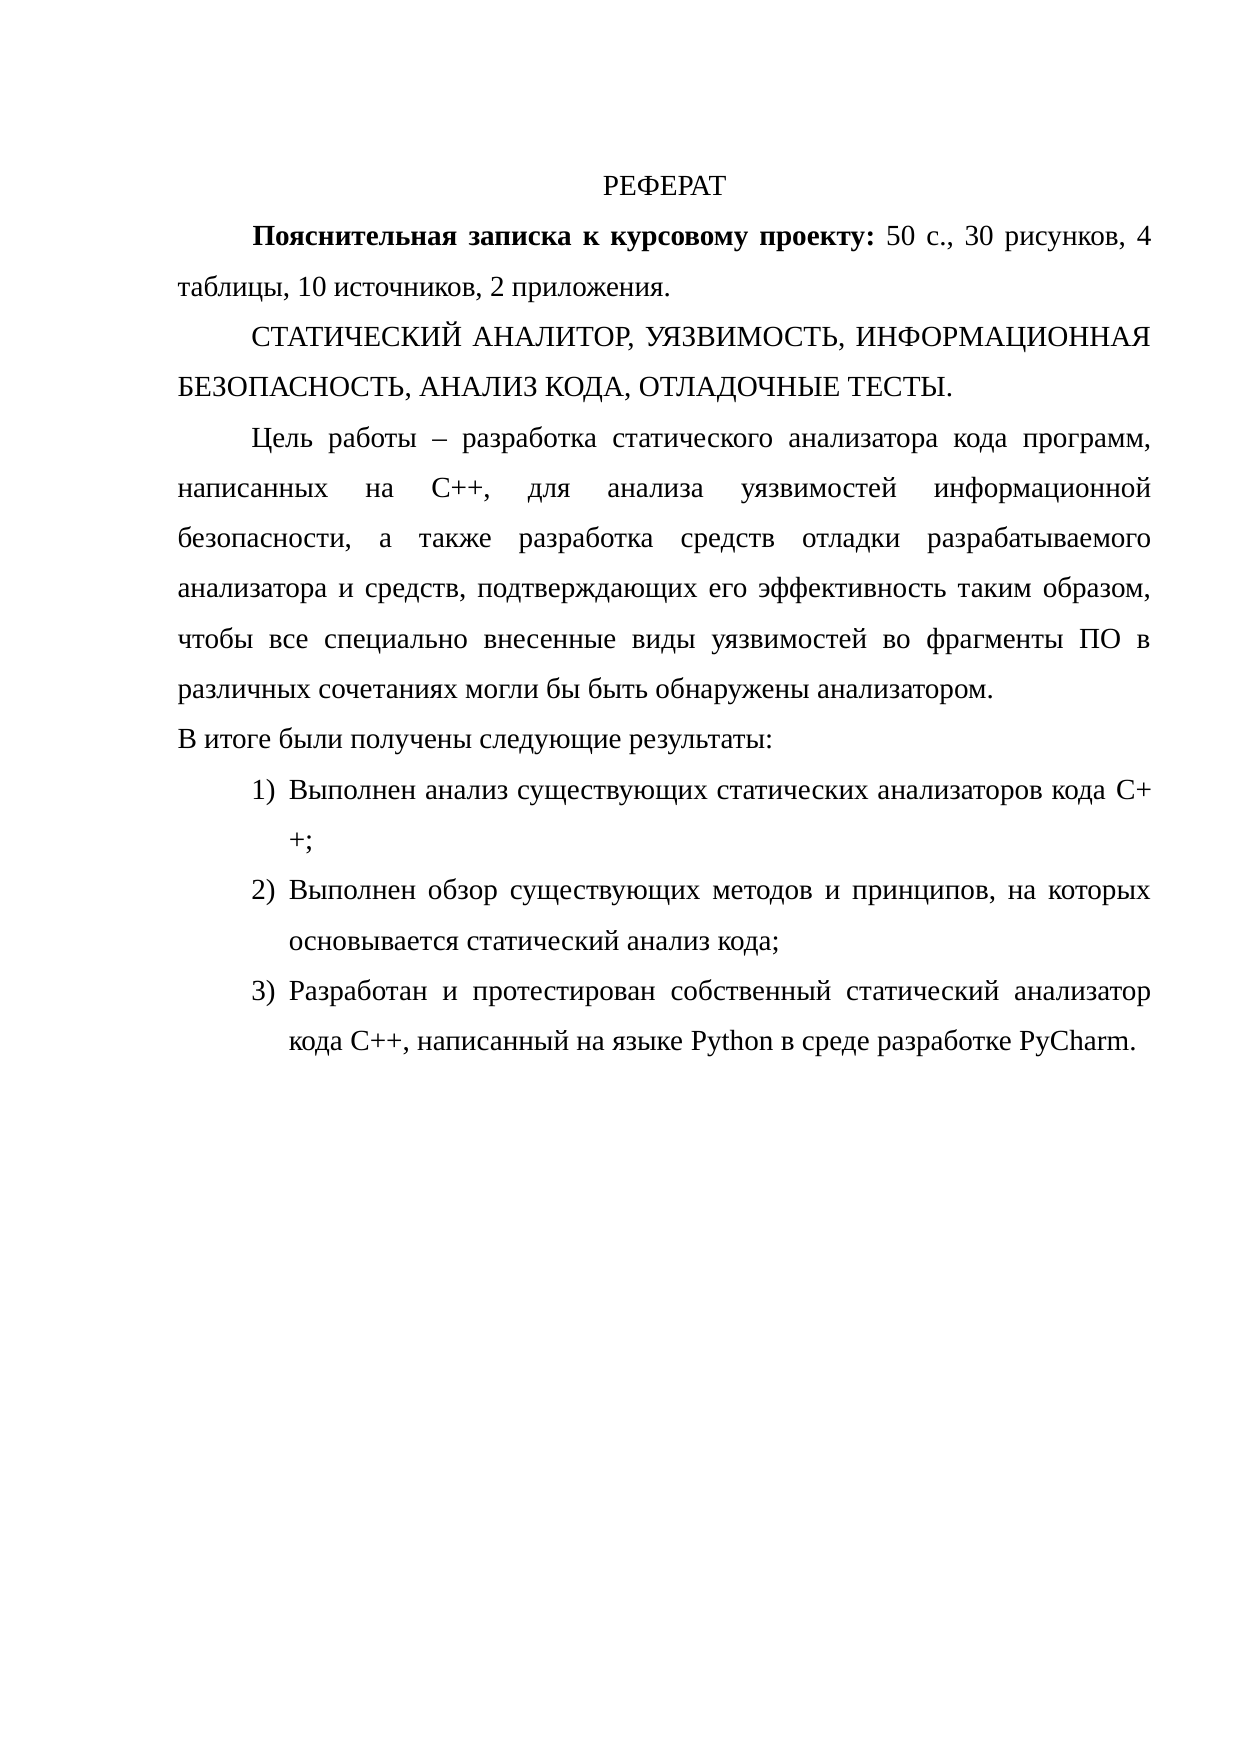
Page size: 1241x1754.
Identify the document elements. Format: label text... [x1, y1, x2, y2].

text РЕФЕРАТ [177, 168, 1152, 202]
list Разработан и протестирован собственный статический анализатор кода C++, написанный на языке Python в среде разработке PyCharm. [251, 973, 1152, 1057]
text Пояснительная записка к курсовому проекту: 50 c., 30 рисунков, 4 таблицы, 10 источников, 2 приложения. [177, 218, 1152, 302]
text Цель работы – разработка статического анализатора кода программ, написанных на C++, для анализа уязвимостей информационной безопасности, а также разработка средств отладки разрабатываемого анализатора и средств, подтверждающих его эффективность таким образом, чтобы все специально внесенные виды уязвимостей во фрагменты ПО в различных сочетаниях могли бы быть обнаружены анализатором. [177, 420, 1152, 705]
list Выполнен обзор существующих методов и принципов, на которых основывается статический анализ кода; [251, 872, 1152, 956]
text СТАТИЧЕСКИЙ АНАЛИТОР, УЯЗВИМОСТЬ, ИНФОРМАЦИОННАЯ БЕЗОПАСНОСТЬ, АНАЛИЗ КОДА, ОТЛАДОЧНЫЕ ТЕСТЫ. [177, 319, 1152, 403]
text В итоге были получены следующие результаты: [177, 722, 1152, 755]
list Выполнен анализ существующих статических анализаторов кода C++; [251, 772, 1152, 856]
